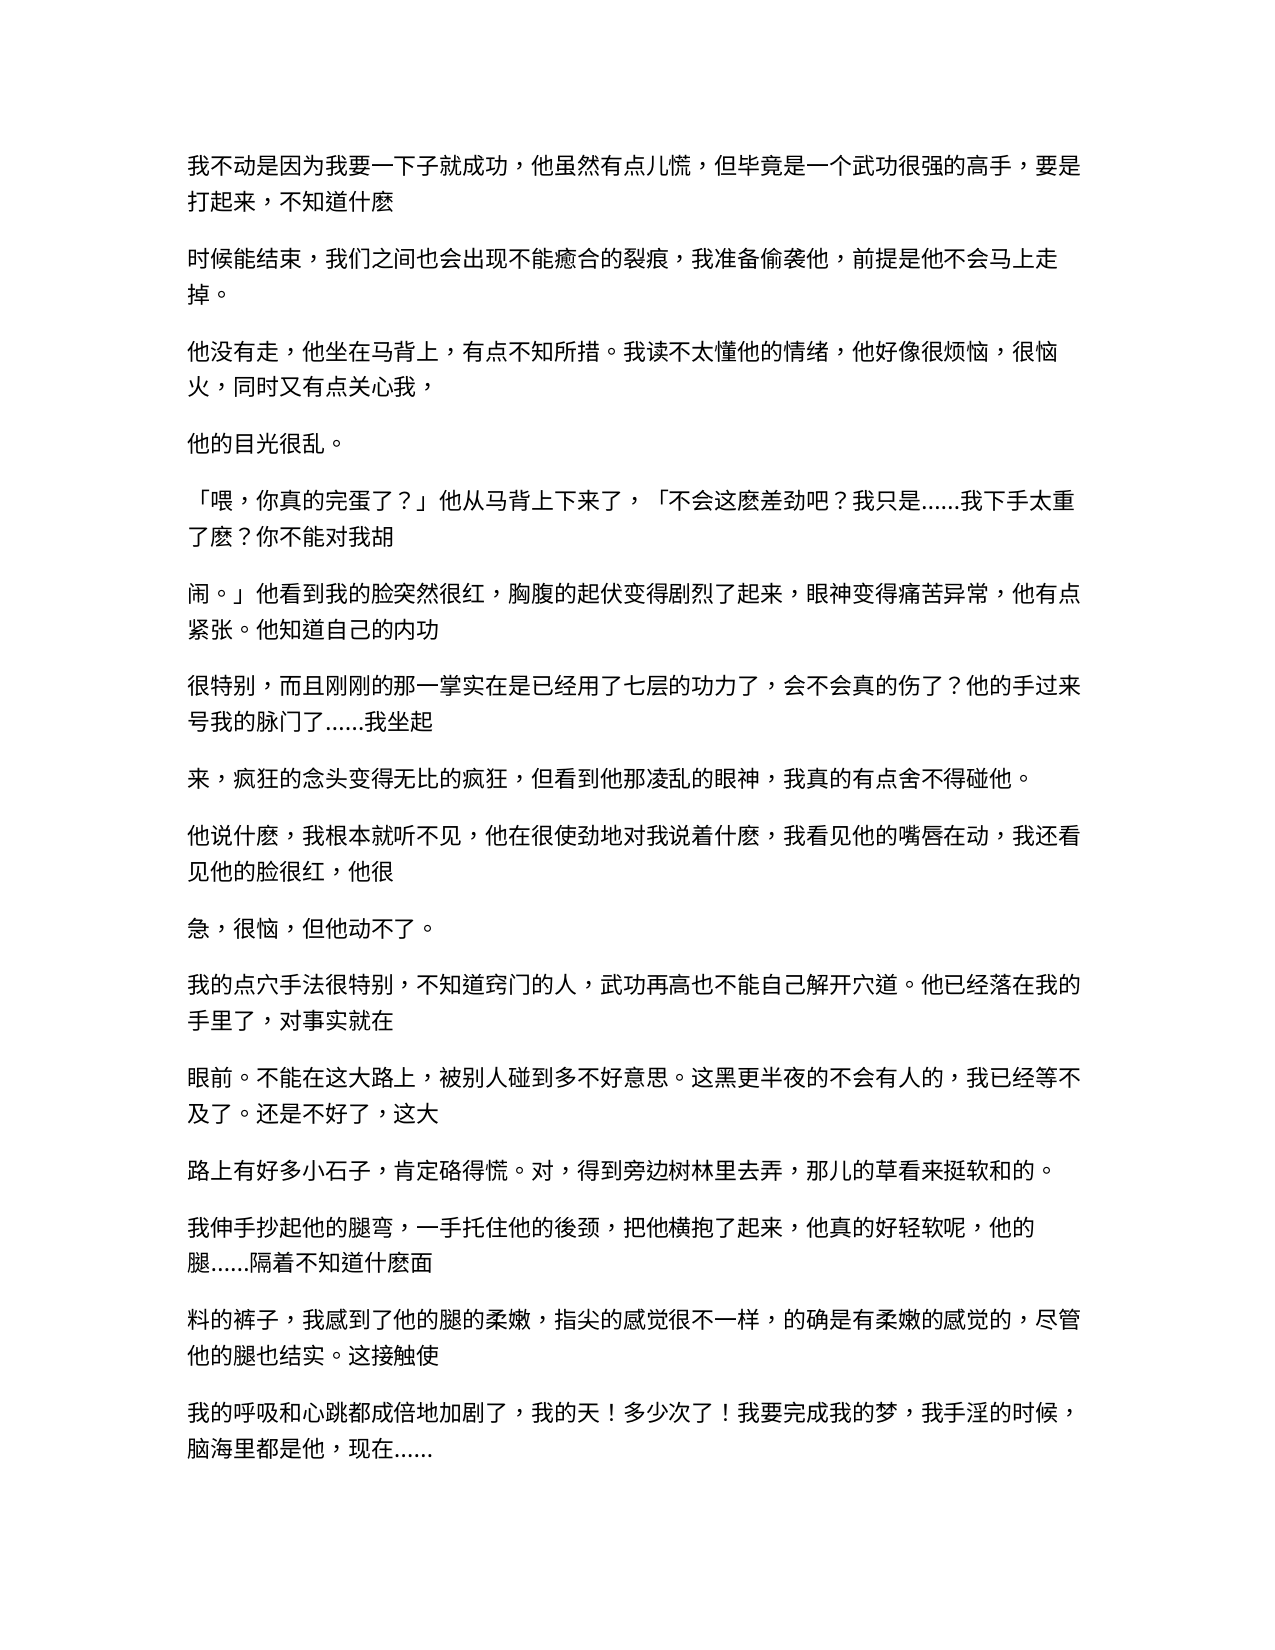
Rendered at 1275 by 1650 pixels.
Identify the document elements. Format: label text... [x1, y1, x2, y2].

text 很特别，而且刚刚的那一掌实在是已经用了七层的功力了，会不会真的伤了？他的手过来号我的脉门了……我坐起 [187, 670, 1087, 737]
text 我伸手抄起他的腿弯，一手托住他的後颈，把他横抱了起来，他真的好轻软呢，他的腿……隔着不知道什麽面 [187, 1211, 1087, 1279]
text 来，疯狂的念头变得无比的疯狂，但看到他那凌乱的眼神，我真的有点舍不得碰他。 [187, 763, 1087, 794]
text 眼前。不能在这大路上，被别人碰到多不好意思。这黑更半夜的不会有人的，我已经等不及了。还是不好了，这大 [187, 1062, 1087, 1129]
text 「喂，你真的完蛋了？」他从马背上下来了，「不会这麽差劲吧？我只是……我下手太重了麽？你不能对我胡 [187, 485, 1087, 552]
text 时候能结束，我们之间也会出现不能癒合的裂痕，我准备偷袭他，前提是他不会马上走掉。 [187, 243, 1087, 310]
text 他说什麽，我根本就听不见，他在很使劲地对我说着什麽，我看见他的嘴唇在动，我还看见他的脸很红，他很 [187, 820, 1087, 887]
text 我不动是因为我要一下子就成功，他虽然有点儿慌，但毕竟是一个武功很强的高手，要是打起来，不知道什麽 [187, 150, 1087, 217]
text 闹。」他看到我的脸突然很红，胸腹的起伏变得剧烈了起来，眼神变得痛苦异常，他有点紧张。他知道自己的内功 [187, 578, 1087, 645]
text 料的裤子，我感到了他的腿的柔嫩，指尖的感觉很不一样，的确是有柔嫩的感觉的，尽管他的腿也结实。这接触使 [187, 1304, 1087, 1371]
text 我的呼吸和心跳都成倍地加剧了，我的天！多少次了！我要完成我的梦，我手淫的时候，脑海里都是他，现在…… [187, 1397, 1087, 1464]
text 他没有走，他坐在马背上，有点不知所措。我读不太懂他的情绪，他好像很烦恼，很恼火，同时又有点关心我， [187, 335, 1087, 403]
text 急，很恼，但他动不了。 [187, 912, 1087, 944]
text 我的点穴手法很特别，不知道窍门的人，武功再高也不能自己解开穴道。他已经落在我的手里了，对事实就在 [187, 969, 1087, 1036]
text 他的目光很乱。 [187, 428, 1087, 459]
text 路上有好多小石子，肯定硌得慌。对，得到旁边树林里去弄，那儿的草看来挺软和的。 [187, 1155, 1087, 1186]
